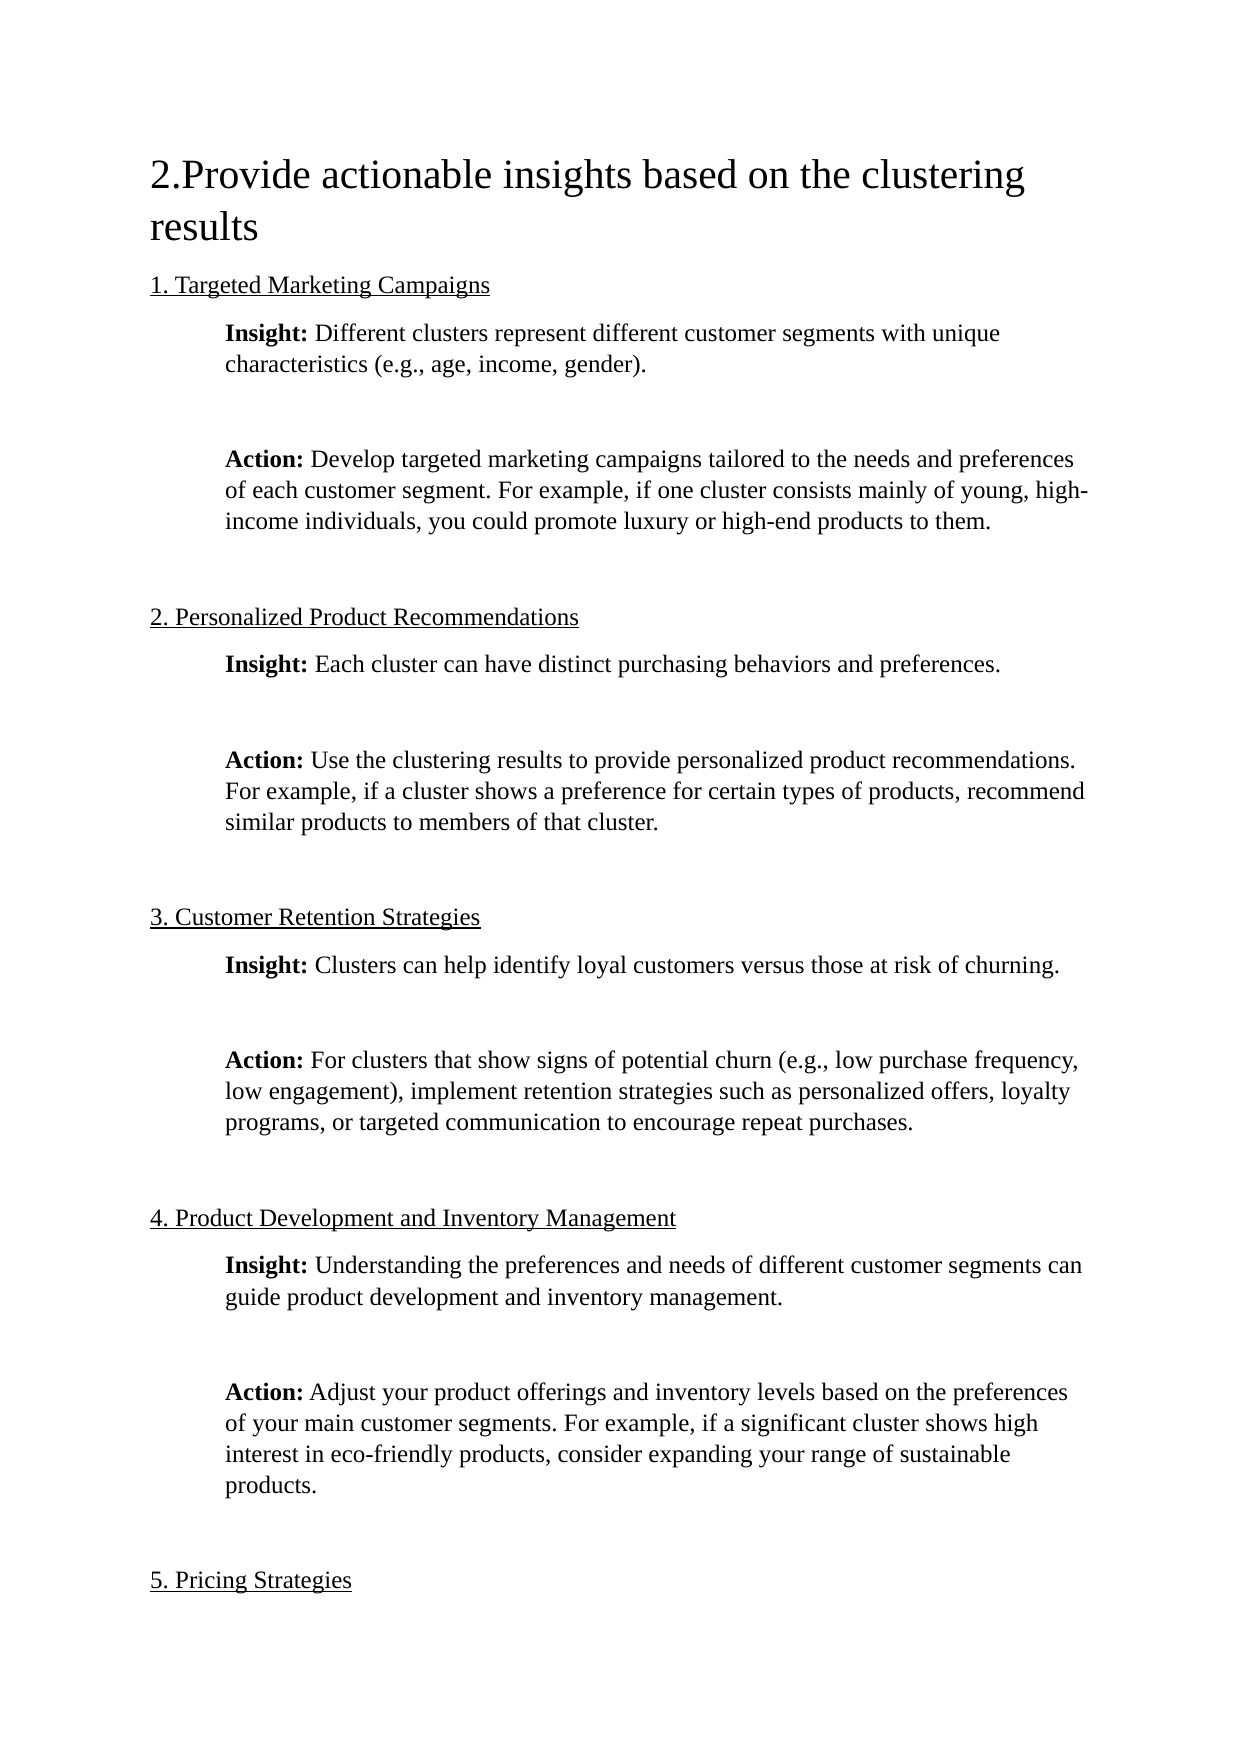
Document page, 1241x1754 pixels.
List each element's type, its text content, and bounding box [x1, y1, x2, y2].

text Action: Develop targeted marketing campaigns tailored to the needs and preferences of each customer segment. For example, if one cluster consists mainly of young, high-income individuals, you could promote luxury or high-end products to them. [225, 444, 1090, 535]
text Insight: Different clusters represent different customer segments with unique characteristics (e.g., age, income, gender). [225, 318, 1090, 377]
text 1. Targeted Marketing Campaigns [150, 270, 1090, 299]
text 4. Product Development and Inventory Management [150, 1203, 1090, 1232]
text Action: Use the clustering results to provide personalized product recommendations. For example, if a cluster shows a preference for certain types of products, recommend similar products to members of that cluster. [225, 745, 1090, 836]
text 2.Provide actionable insights based on the clustering results [150, 150, 1090, 249]
text Action: For clusters that show signs of potential churn (e.g., low purchase frequency, low engagement), implement retention strategies such as personalized offers, loyalty programs, or targeted communication to encourage repeat purchases. [225, 1045, 1090, 1136]
text 5. Pricing Strategies [150, 1566, 1090, 1594]
text Action: Adjust your product offerings and inventory levels based on the preferences of your main customer segments. For example, if a significant cluster shows high interest in eco-friendly products, consider expanding your range of sustainable products. [225, 1377, 1090, 1499]
text Insight: Each cluster can have distinct purchasing behaviors and preferences. [225, 649, 1090, 678]
text Insight: Clusters can help identify loyal customers versus those at risk of churning. [225, 950, 1090, 979]
text 2. Personalized Product Recommendations [150, 602, 1090, 630]
text 3. Customer Retention Strategies [150, 902, 1090, 931]
text Insight: Understanding the preferences and needs of different customer segments can guide product development and inventory management. [225, 1251, 1090, 1310]
